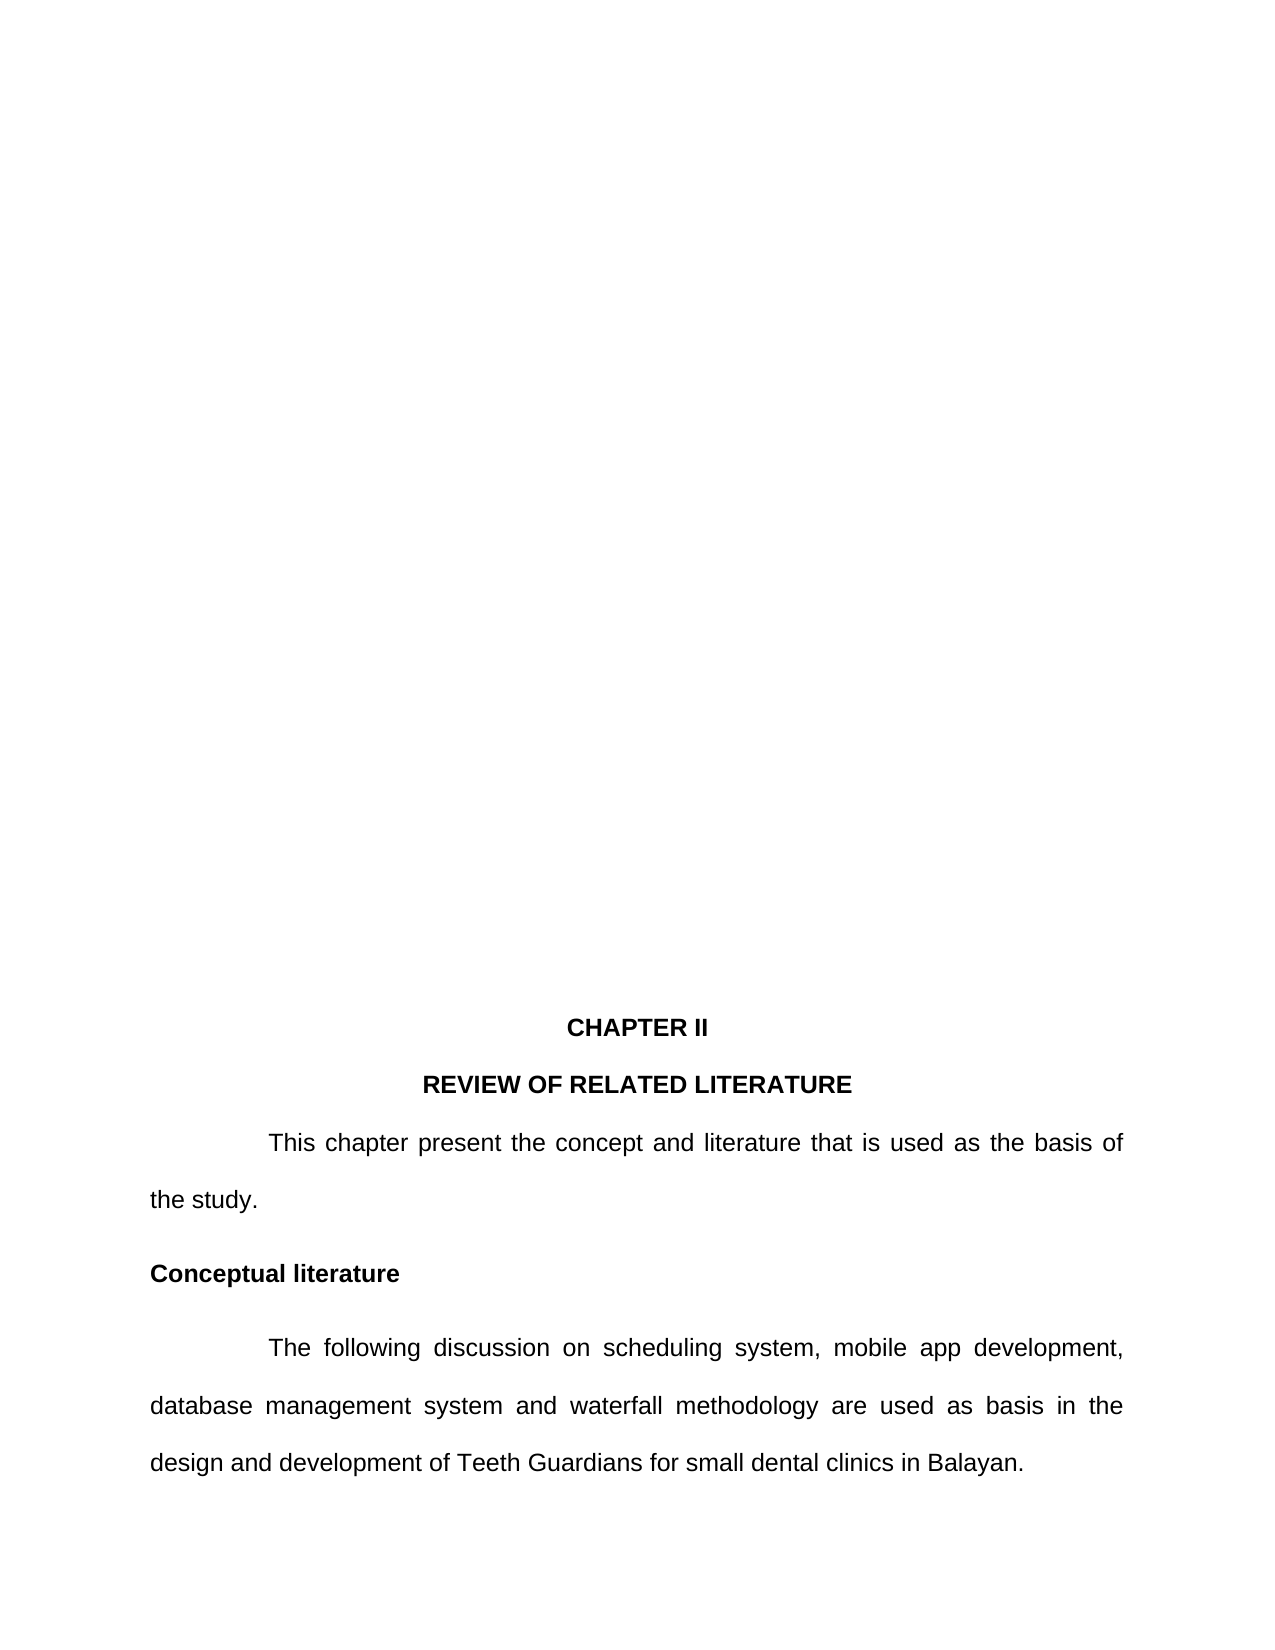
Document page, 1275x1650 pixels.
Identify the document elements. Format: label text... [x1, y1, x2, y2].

list CHAPTER II [150, 1012, 1125, 1041]
text The following discussion on scheduling system, mobile app development, database management system and waterfall methodology are used as basis in the design and development of Teeth Guardians for small dental clinics in Balayan. [150, 1333, 1125, 1477]
list REVIEW OF RELATED LITERATURE [150, 1070, 1125, 1099]
text Conceptual literature [150, 1259, 1125, 1288]
list This chapter present the concept and literature that is used as the basis of the study. [150, 1127, 1125, 1214]
